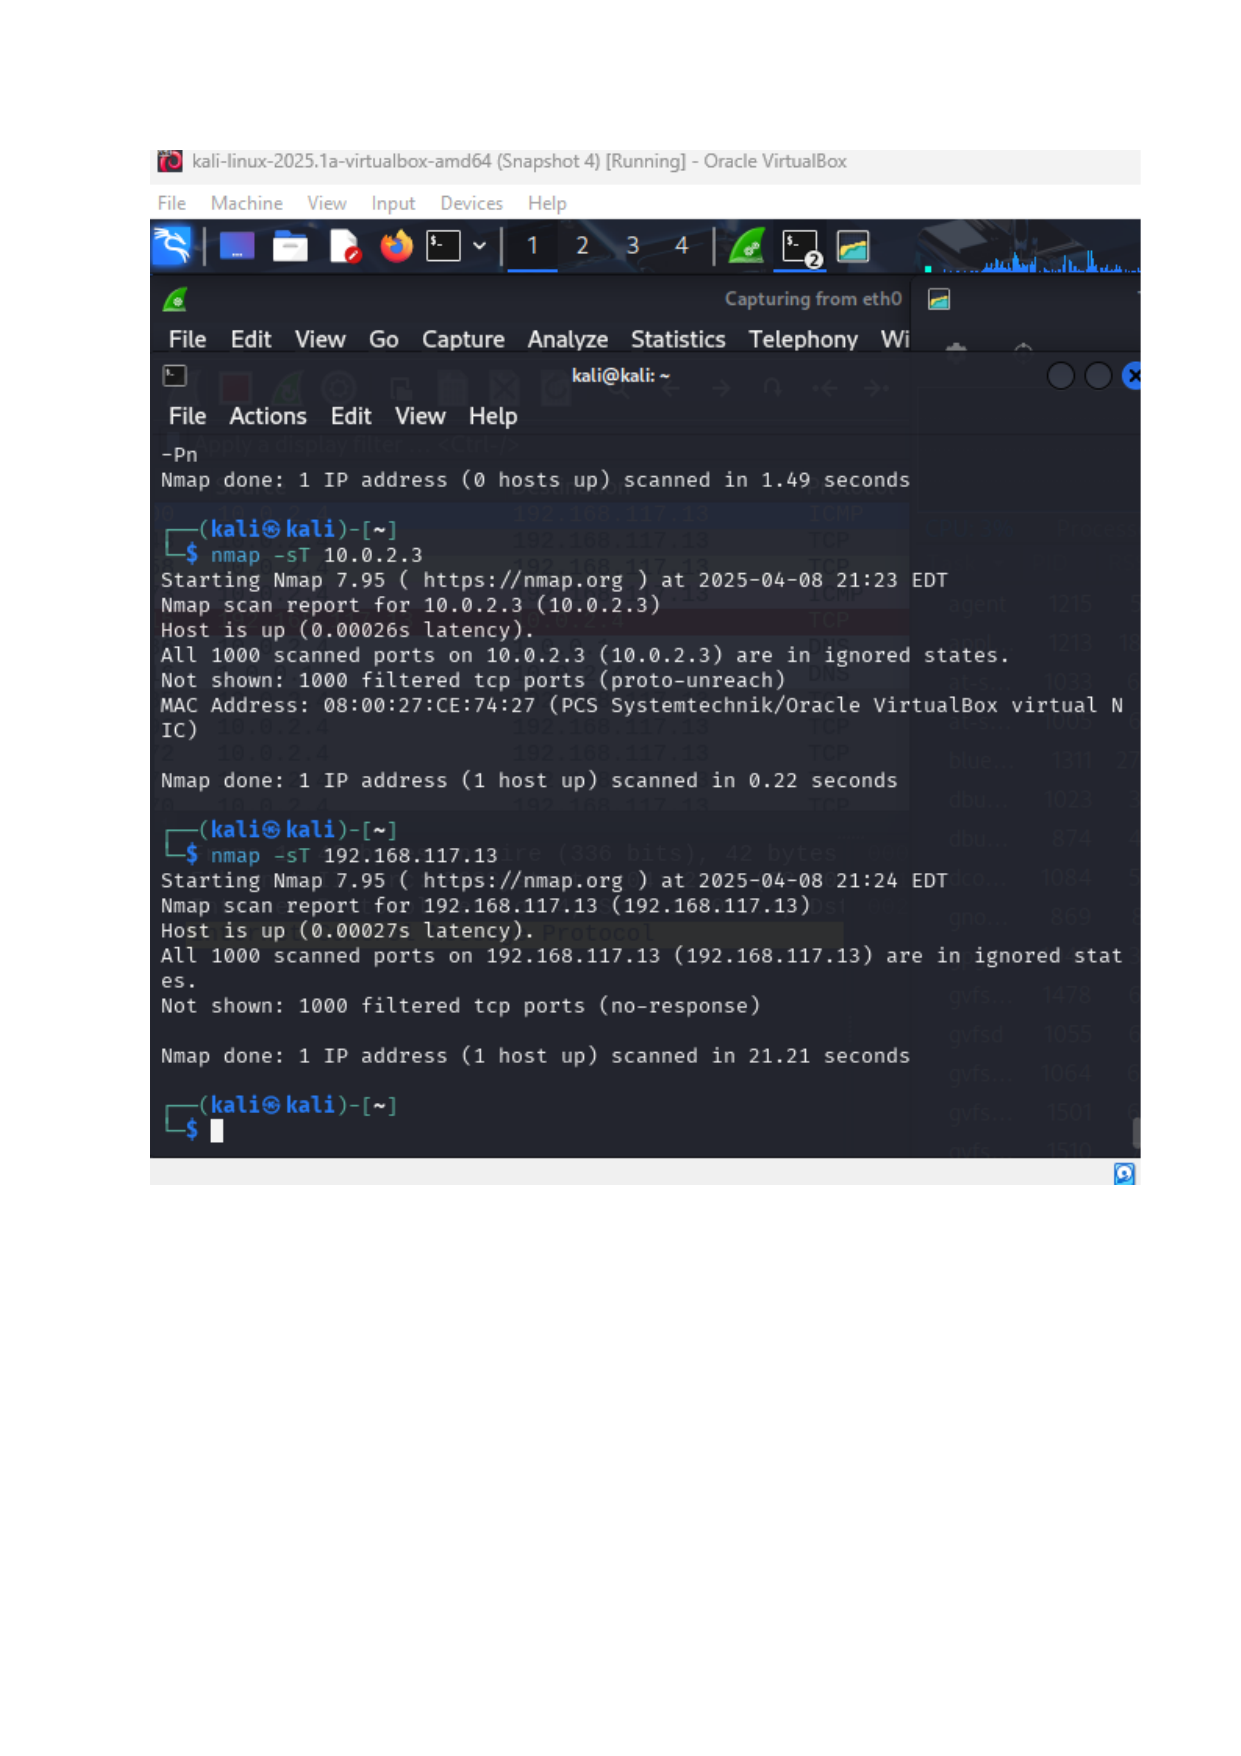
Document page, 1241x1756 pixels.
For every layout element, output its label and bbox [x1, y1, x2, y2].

picture [150, 150, 1141, 1185]
